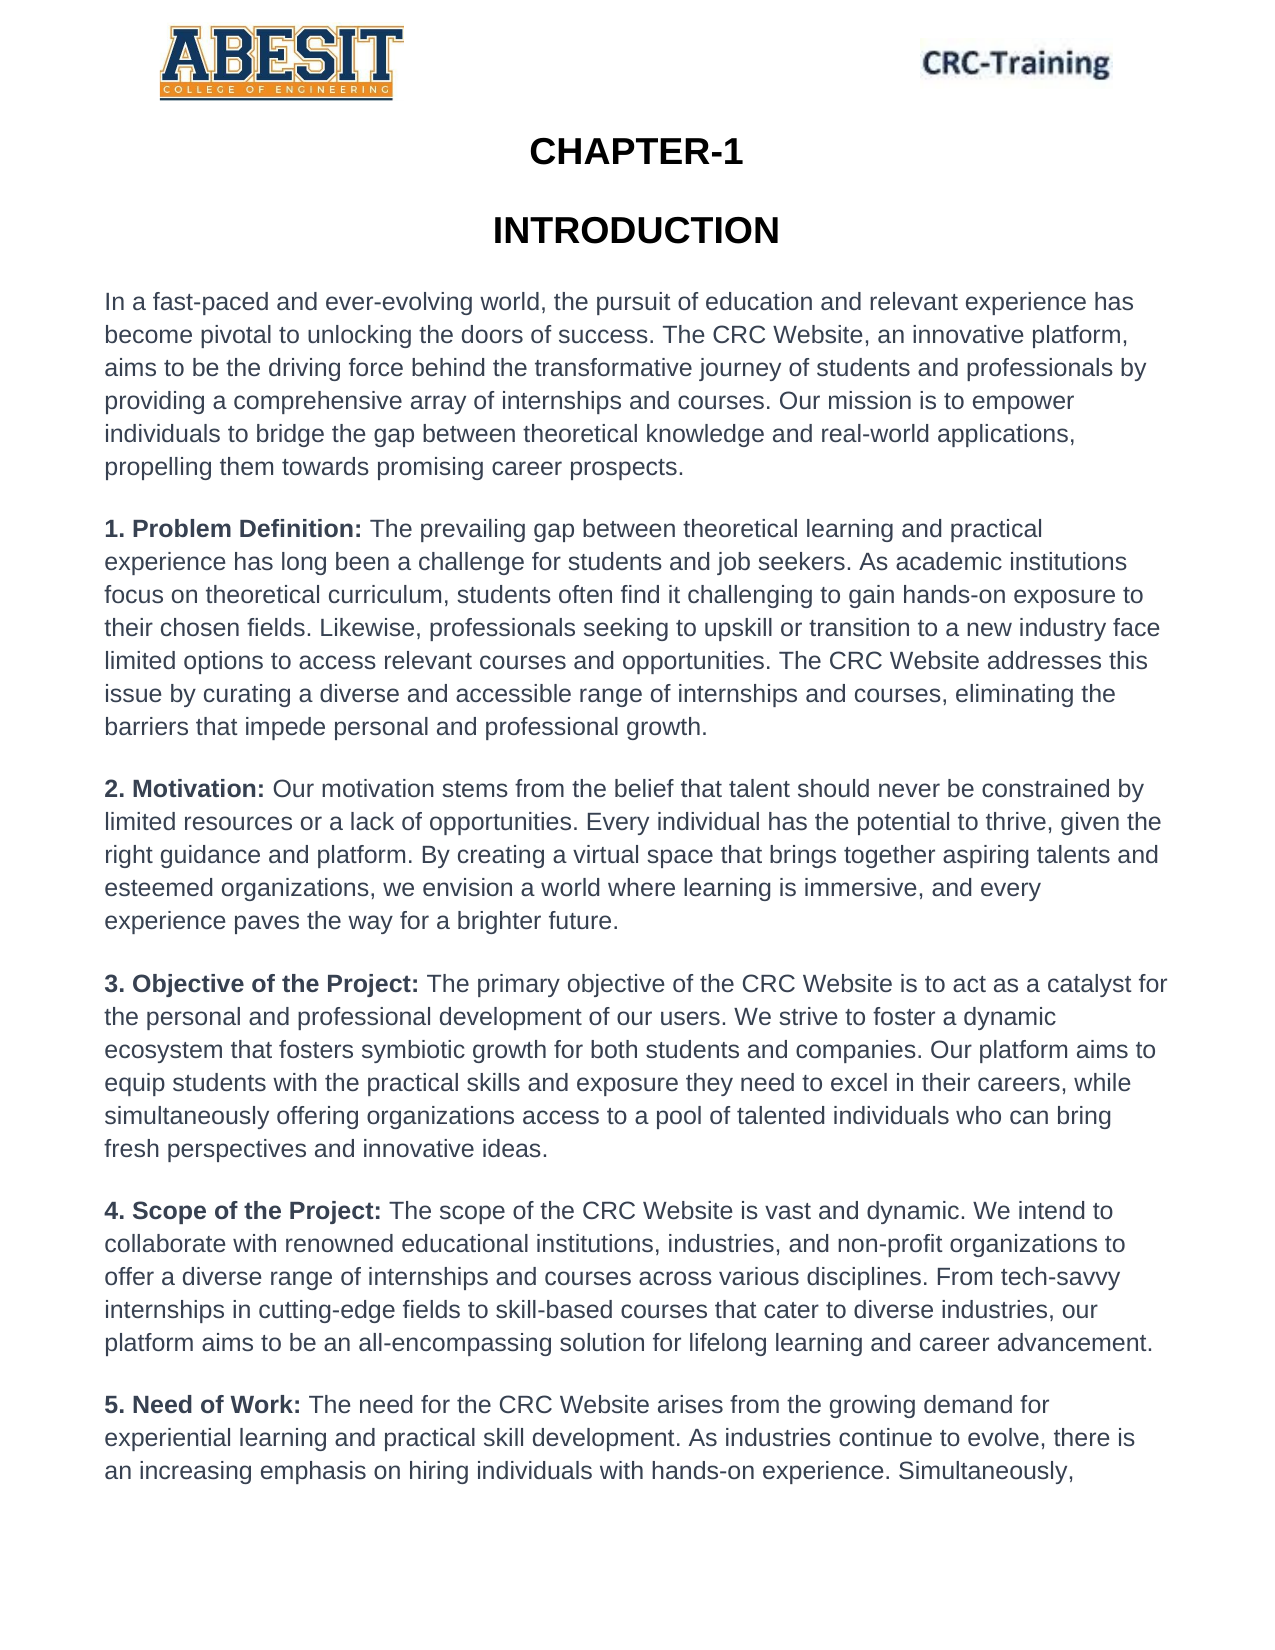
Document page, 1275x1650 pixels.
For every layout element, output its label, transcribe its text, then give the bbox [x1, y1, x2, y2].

text In a fast-paced and ever-evolving world, the pursuit of education and relevant experience has become pivotal to unlocking the doors of success. The CRC Website, an innovative platform, aims to be the driving force behind the transformative journey of students and professionals by providing a comprehensive array of internships and courses. Our mission is to empower individuals to bridge the gap between theoretical knowledge and real-world applications, propelling them towards promising career prospects. [104, 287, 1169, 481]
picture [920, 38, 1113, 89]
text INTRODUCTION [104, 208, 1169, 251]
text 4. Scope of the Project: The scope of the CRC Website is vast and dynamic. We intend to collaborate with renowned educational institutions, industries, and non-profit organizations to offer a diverse range of internships and courses across various disciplines. From tech-savvy internships in cutting-edge fields to skill-based courses that cater to diverse industries, our platform aims to be an all-encompassing solution for lifelong learning and career advancement. [104, 1196, 1169, 1357]
text 3. Objective of the Project: The primary objective of the CRC Website is to act as a catalyst for the personal and professional development of our users. We strive to foster a dynamic ecosystem that fosters symbiotic growth for both students and companies. Our platform aims to equip students with the practical skills and exposure they need to excel in their careers, while simultaneously offering organizations access to a pool of talented individuals who can bring fresh perspectives and innovative ideas. [104, 968, 1169, 1162]
text 1. Problem Definition: The prevailing gap between theoretical learning and practical experience has long been a challenge for students and job seekers. As academic institutions focus on theoretical curriculum, students often find it challenging to gain hands-on exposure to their chosen fields. Likewise, professionals seeking to upskill or transition to a new industry face limited options to access relevant courses and opportunities. The CRC Website addresses this issue by curating a diverse and accessible range of internships and courses, eliminating the barriers that impede personal and professional growth. [104, 514, 1169, 741]
text 2. Motivation: Our motivation stems from the belief that talent should never be constrained by limited resources or a lack of opportunities. Every individual has the potential to thrive, given the right guidance and platform. By creating a virtual space that brings together aspiring talents and esteemed organizations, we envision a world where learning is immersive, and every experience paves the way for a brighter future. [104, 774, 1169, 935]
text CHAPTER-1 [104, 129, 1169, 172]
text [104, 1390, 1169, 1485]
picture [159, 22, 404, 101]
